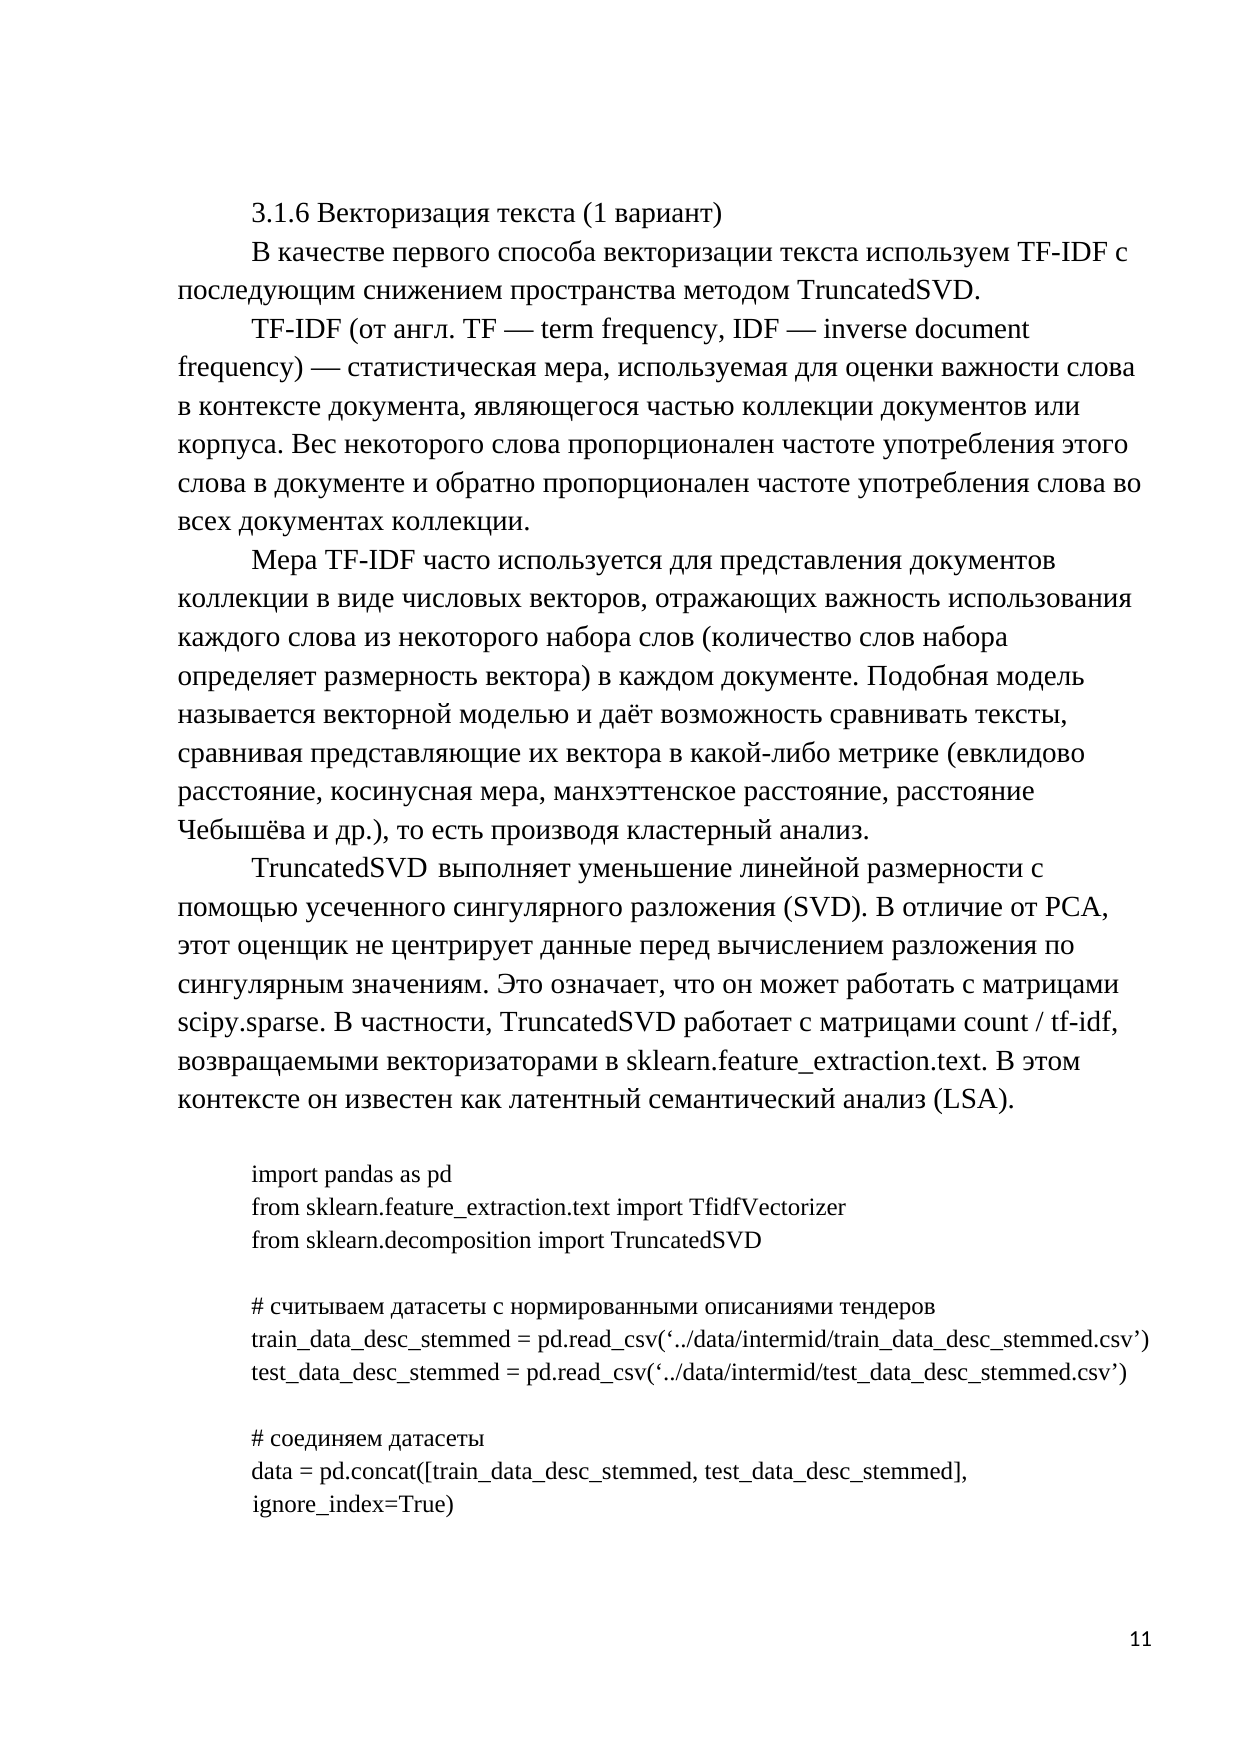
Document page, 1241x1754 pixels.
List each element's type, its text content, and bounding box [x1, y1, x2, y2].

text import pandas as pd [251, 1159, 1152, 1187]
text test_data_desc_stemmed = pd.read_csv(‘../data/intermid/test_data_desc_stemmed.csv’) [251, 1357, 1152, 1386]
text from sklearn.decomposition import TruncatedSVD [177, 1225, 1152, 1253]
text Мера TF-IDF часто используется для представления документов коллекции в виде числовых векторов, отражающих важность использования каждого слова из некоторого набора слов (количество слов набора определяет размерность вектора) в каждом документе. Подобная модель называется векторной моделью и даёт возможность сравнивать тексты, сравнивая представляющие их вектора в какой-либо метрике (евклидово расстояние, косинусная мера, манхэттенское расстояние, расстояние Чебышёва и др.), то есть производя кластерный анализ. [177, 542, 1152, 845]
text TruncatedSVD выполняет уменьшение линейной размерности с помощью усеченного сингулярного разложения (SVD). В отличие от PCA, этот оценщик не центрирует данные перед вычислением разложения по сингулярным значениям. Это означает, что он может работать с матрицами scipy.sparse. В частности, TruncatedSVD работает с матрицами count / tf-idf, возвращаемыми векторизаторами в sklearn.feature_extraction.text. В этом контексте он известен как латентный семантический анализ (LSA). [177, 850, 1152, 1115]
text data = pd.concat([train_data_desc_stemmed, test_data_desc_stemmed], ignore_index=True) [251, 1456, 1152, 1518]
text # соединяем датасеты [251, 1423, 1152, 1452]
text # считываем датасеты с нормированными описаниями тендеров [251, 1291, 1152, 1319]
text from sklearn.feature_extraction.text import TfidfVectorizer [251, 1192, 1152, 1221]
text TF-IDF (от англ. TF — term frequency, IDF — inverse document frequency) — статистическая мера, используемая для оценки важности слова в контексте документа, являющегося частью коллекции документов или корпуса. Вес некоторого слова пропорционален частоте употребления этого слова в документе и обратно пропорционален частоте употребления слова во всех документах коллекции. [177, 311, 1152, 537]
text train_data_desc_stemmed = pd.read_csv(‘../data/intermid/train_data_desc_stemmed.csv’) [251, 1324, 1152, 1353]
text 3.1.6 Векторизация текста (1 вариант) [177, 195, 1152, 229]
text В качестве первого способа векторизации текста используем TF-IDF с последующим снижением пространства методом TruncatedSVD. [177, 234, 1152, 306]
